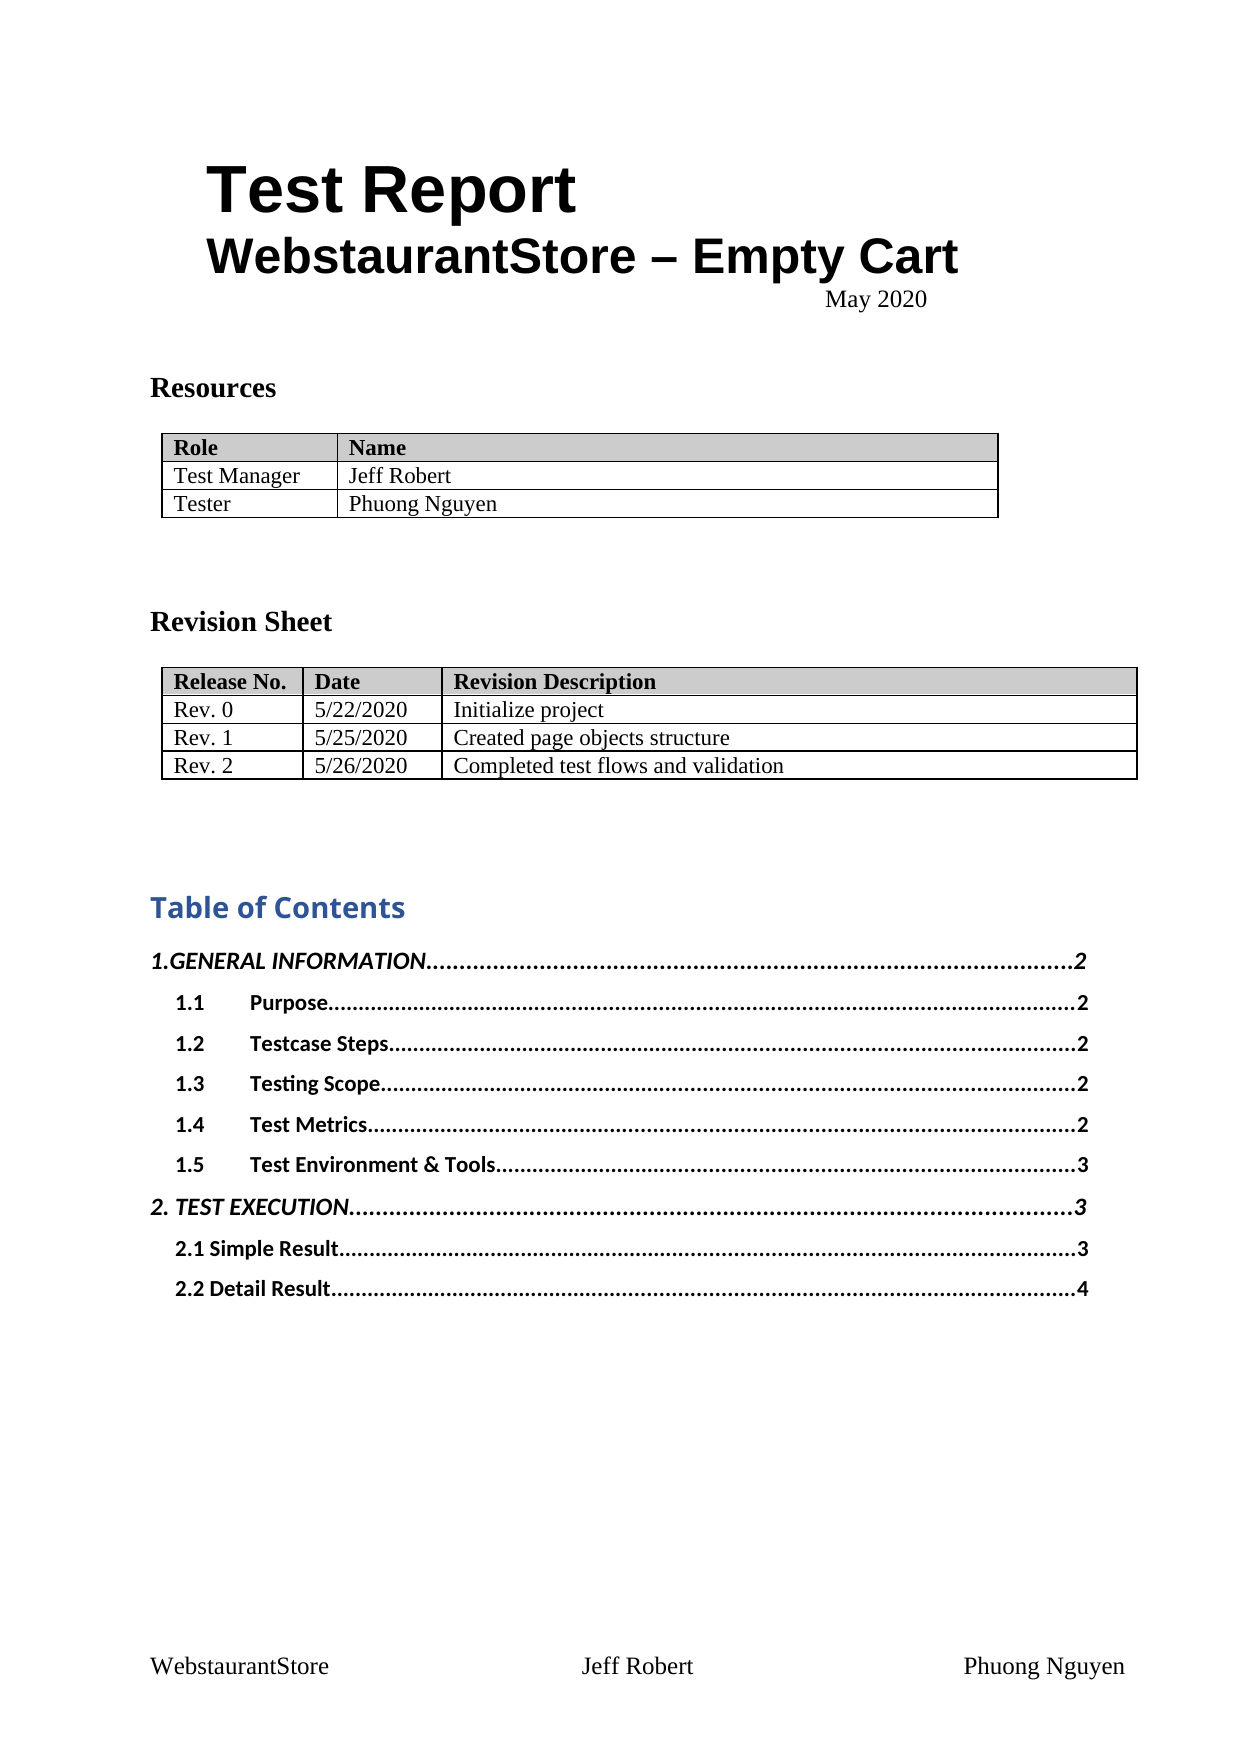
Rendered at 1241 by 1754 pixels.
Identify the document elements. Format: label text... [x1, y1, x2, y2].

table_header Name [338, 434, 997, 461]
table_cell Test Manager [163, 462, 337, 488]
text Revision Sheet [150, 604, 1090, 638]
text WebstaurantStore – Empty Cart [206, 227, 1090, 284]
table_cell Phuong Nguyen [338, 490, 997, 516]
text Resources [150, 370, 1090, 404]
text Test Report [206, 150, 1090, 227]
table_header Revision Description [443, 668, 1136, 694]
table_header Role [163, 434, 337, 461]
table_cell Initialize project [443, 696, 1136, 722]
table_cell 5/22/2020 [304, 696, 441, 722]
table_header Date [304, 668, 441, 694]
table_cell Rev. 2 [163, 752, 302, 778]
table_cell Created page objects structure [443, 724, 1136, 750]
table_cell 5/26/2020 [304, 752, 441, 778]
text May 2020 [150, 284, 1090, 313]
table_cell Rev. 1 [163, 724, 302, 750]
table_cell 5/25/2020 [304, 724, 441, 750]
table_cell Tester [163, 490, 337, 516]
table_header Release No. [163, 668, 302, 694]
table_cell Jeff Robert [338, 462, 997, 488]
table_cell Completed test flows and validation [443, 752, 1136, 778]
table_cell Rev. 0 [163, 696, 302, 722]
